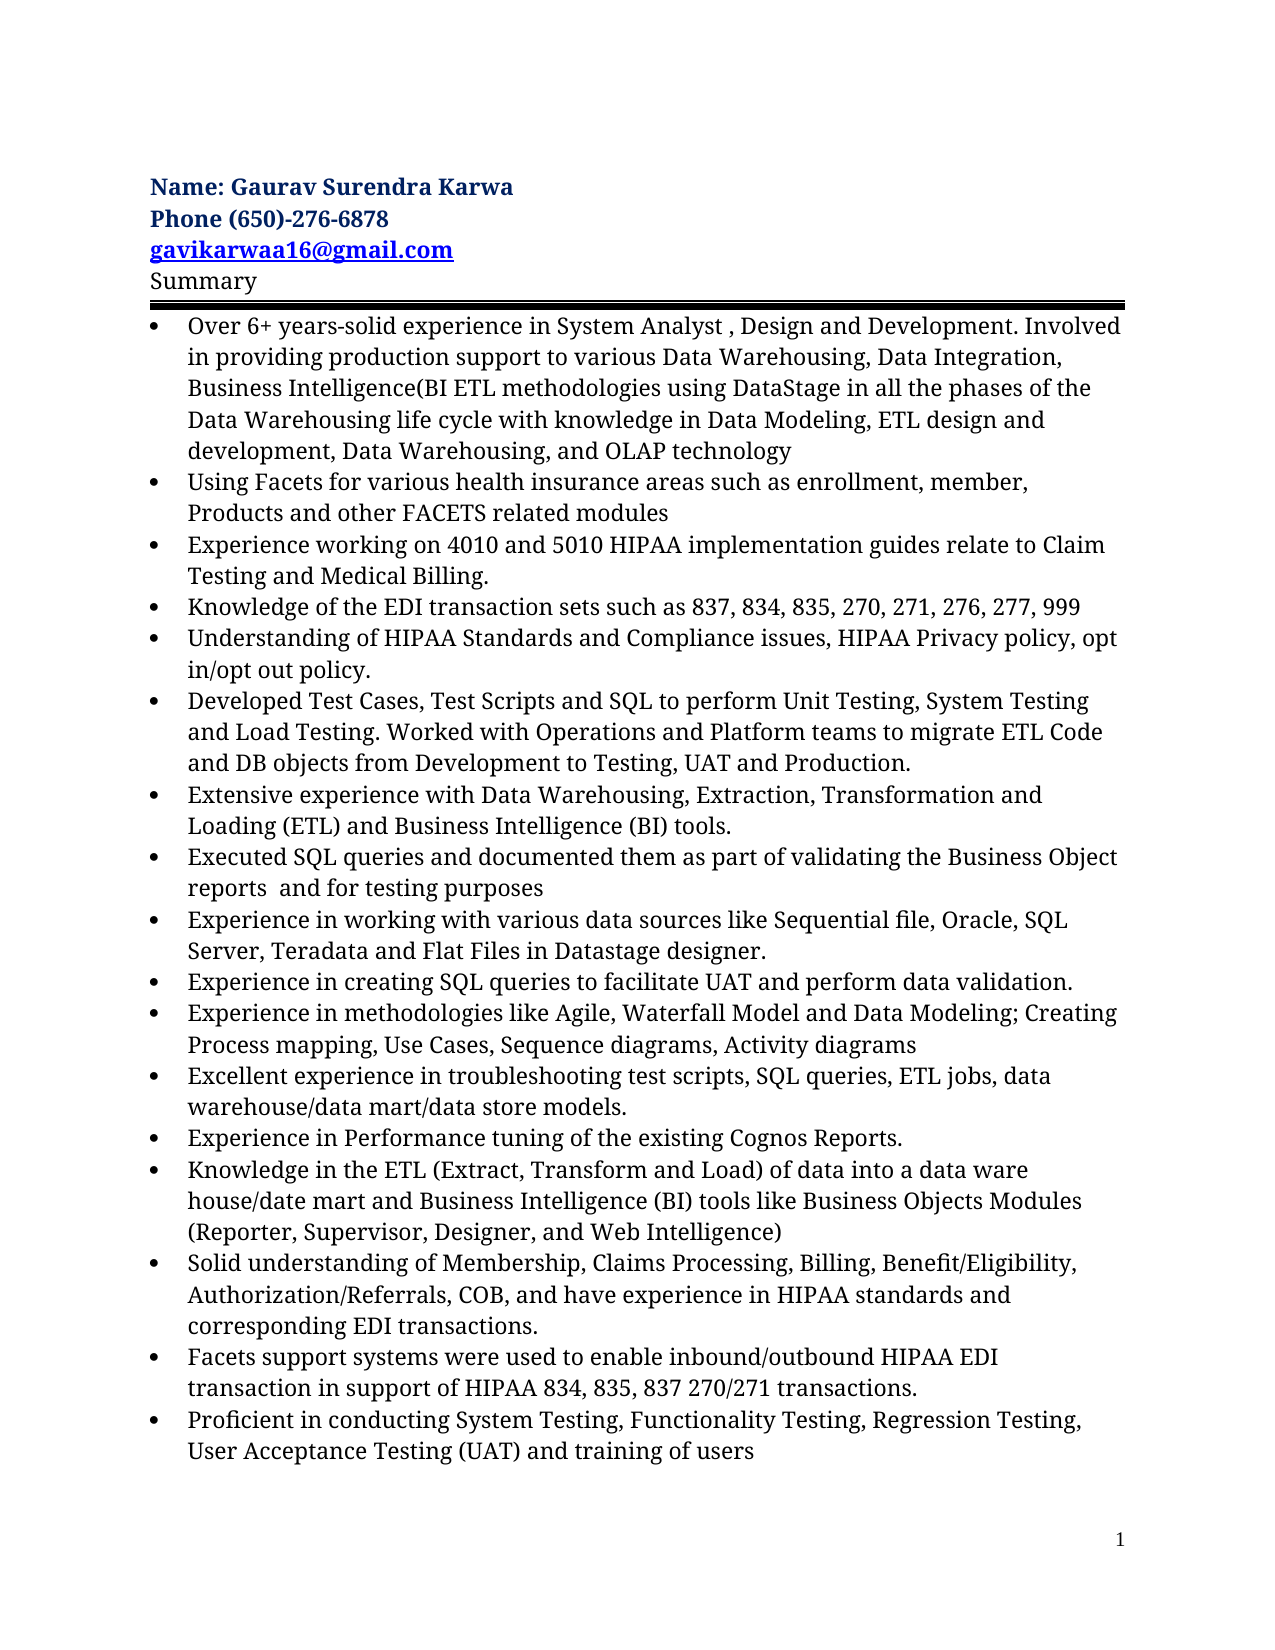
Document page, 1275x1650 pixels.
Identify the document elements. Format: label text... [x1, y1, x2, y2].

text Summary [150, 265, 1125, 300]
list Knowledge in the ETL (Extract, Transform and Load) of data into a data ware house/date mart and Business Intelligence (BI) tools like Business Objects Modules (Reporter, Supervisor, Designer, and Web Intelligence) [150, 1153, 1125, 1247]
list Facets support systems were used to enable inbound/outbound HIPAA EDI transaction in support of HIPAA 834, 835, 837 270/271 transactions. [150, 1341, 1125, 1403]
list Executed SQL queries and documented them as part of validating the Business Object reports and for testing purposes [150, 841, 1125, 903]
text Phone (650)-276-6878 [150, 202, 1125, 234]
list Experience in methodologies like Agile, Waterfall Model and Data Modeling; Creating Process mapping, Use Cases, Sequence diagrams, Activity diagrams [150, 997, 1125, 1060]
list Experience working on 4010 and 5010 HIPAA implementation guides relate to Claim Testing and Medical Billing. [150, 528, 1125, 591]
list Over 6+ years-solid experience in System Analyst , Design and Development. Involved in providing production support to various Data Warehousing, Data Integration, Business Intelligence(BI ETL methodologies using DataStage in all the phases of the Data Warehousing life cycle with knowledge in Data Modeling, ETL design and development, Data Warehousing, and OLAP technology [150, 310, 1125, 466]
list Experience in working with various data sources like Sequential file, Oracle, SQL Server, Teradata and Flat Files in Datastage designer. [150, 903, 1125, 966]
text Name: Gaurav Surendra Karwa [150, 171, 1125, 202]
list Understanding of HIPAA Standards and Compliance issues, HIPAA Privacy policy, opt in/opt out policy. [150, 622, 1125, 685]
list Knowledge of the EDI transaction sets such as 837, 834, 835, 270, 271, 276, 277, 999 [150, 591, 1125, 622]
list Proficient in conducting System Testing, Functionality Testing, Regression Testing, User Acceptance Testing (UAT) and training of users [150, 1403, 1125, 1466]
list Excellent experience in troubleshooting test scripts, SQL queries, ETL jobs, data warehouse/data mart/data store models. [150, 1060, 1125, 1122]
list Experience in Performance tuning of the existing Cognos Reports. [150, 1122, 1125, 1153]
list Developed Test Cases, Test Scripts and SQL to perform Unit Testing, System Testing and Load Testing. Worked with Operations and Platform teams to migrate ETL Code and DB objects from Development to Testing, UAT and Production. [150, 685, 1125, 778]
text gavikarwaa16@gmail.com [150, 234, 1125, 265]
list Extensive experience with Data Warehousing, Extraction, Transformation and Loading (ETL) and Business Intelligence (BI) tools. [150, 778, 1125, 841]
list Experience in creating SQL queries to facilitate UAT and perform data validation. [150, 966, 1125, 997]
list Solid understanding of Membership, Claims Processing, Billing, Benefit/Eligibility, Authorization/Referrals, COB, and have experience in HIPAA standards and corresponding EDI transactions. [150, 1247, 1125, 1341]
list Using Facets for various health insurance areas such as enrollment, member, Products and other FACETS related modules [150, 466, 1125, 528]
